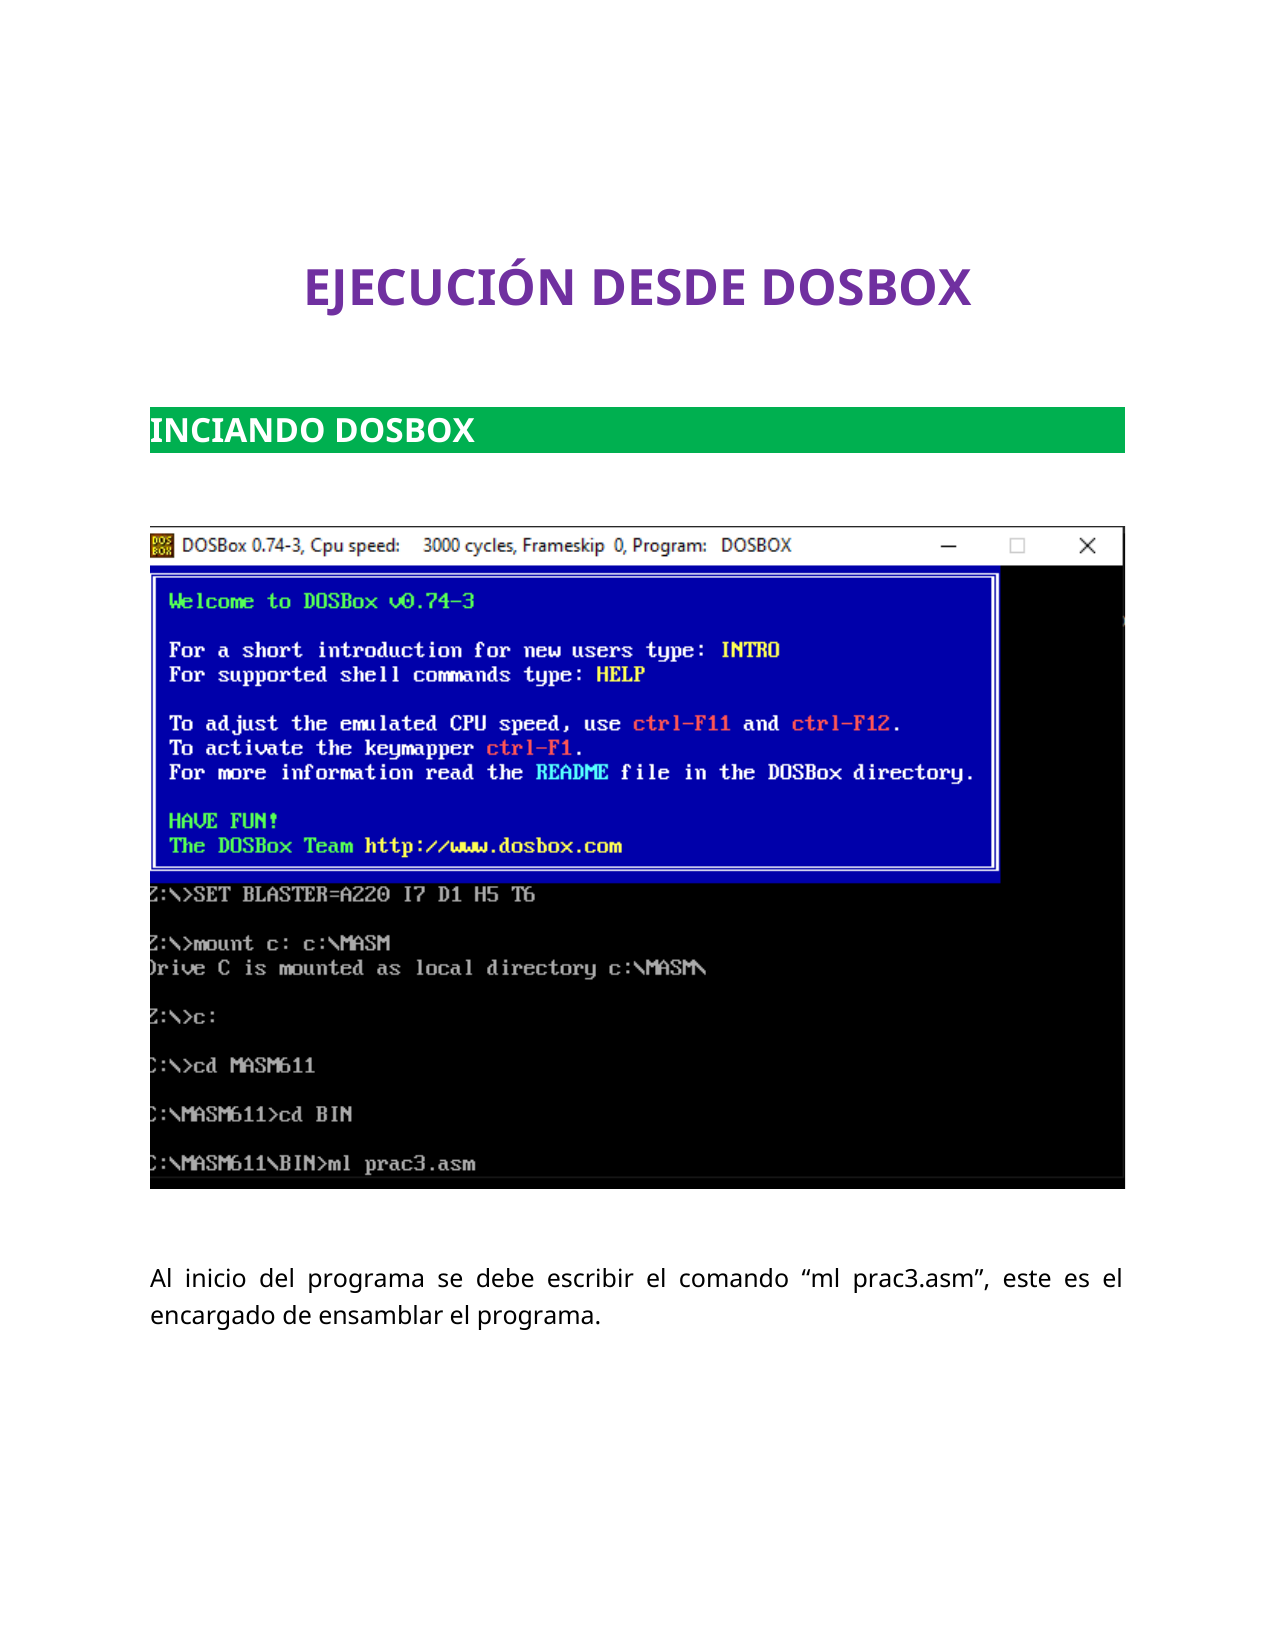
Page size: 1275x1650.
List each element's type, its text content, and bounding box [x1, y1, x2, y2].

text EJECUCIÓN DESDE DOSBOX [150, 251, 1125, 319]
picture [150, 526, 1125, 1189]
text Al inicio del programa se debe escribir el comando “ml prac3.asm”, este es el encargado de ensamblar el programa. [150, 1261, 1125, 1332]
text INCIANDO DOSBOX [150, 407, 1125, 453]
